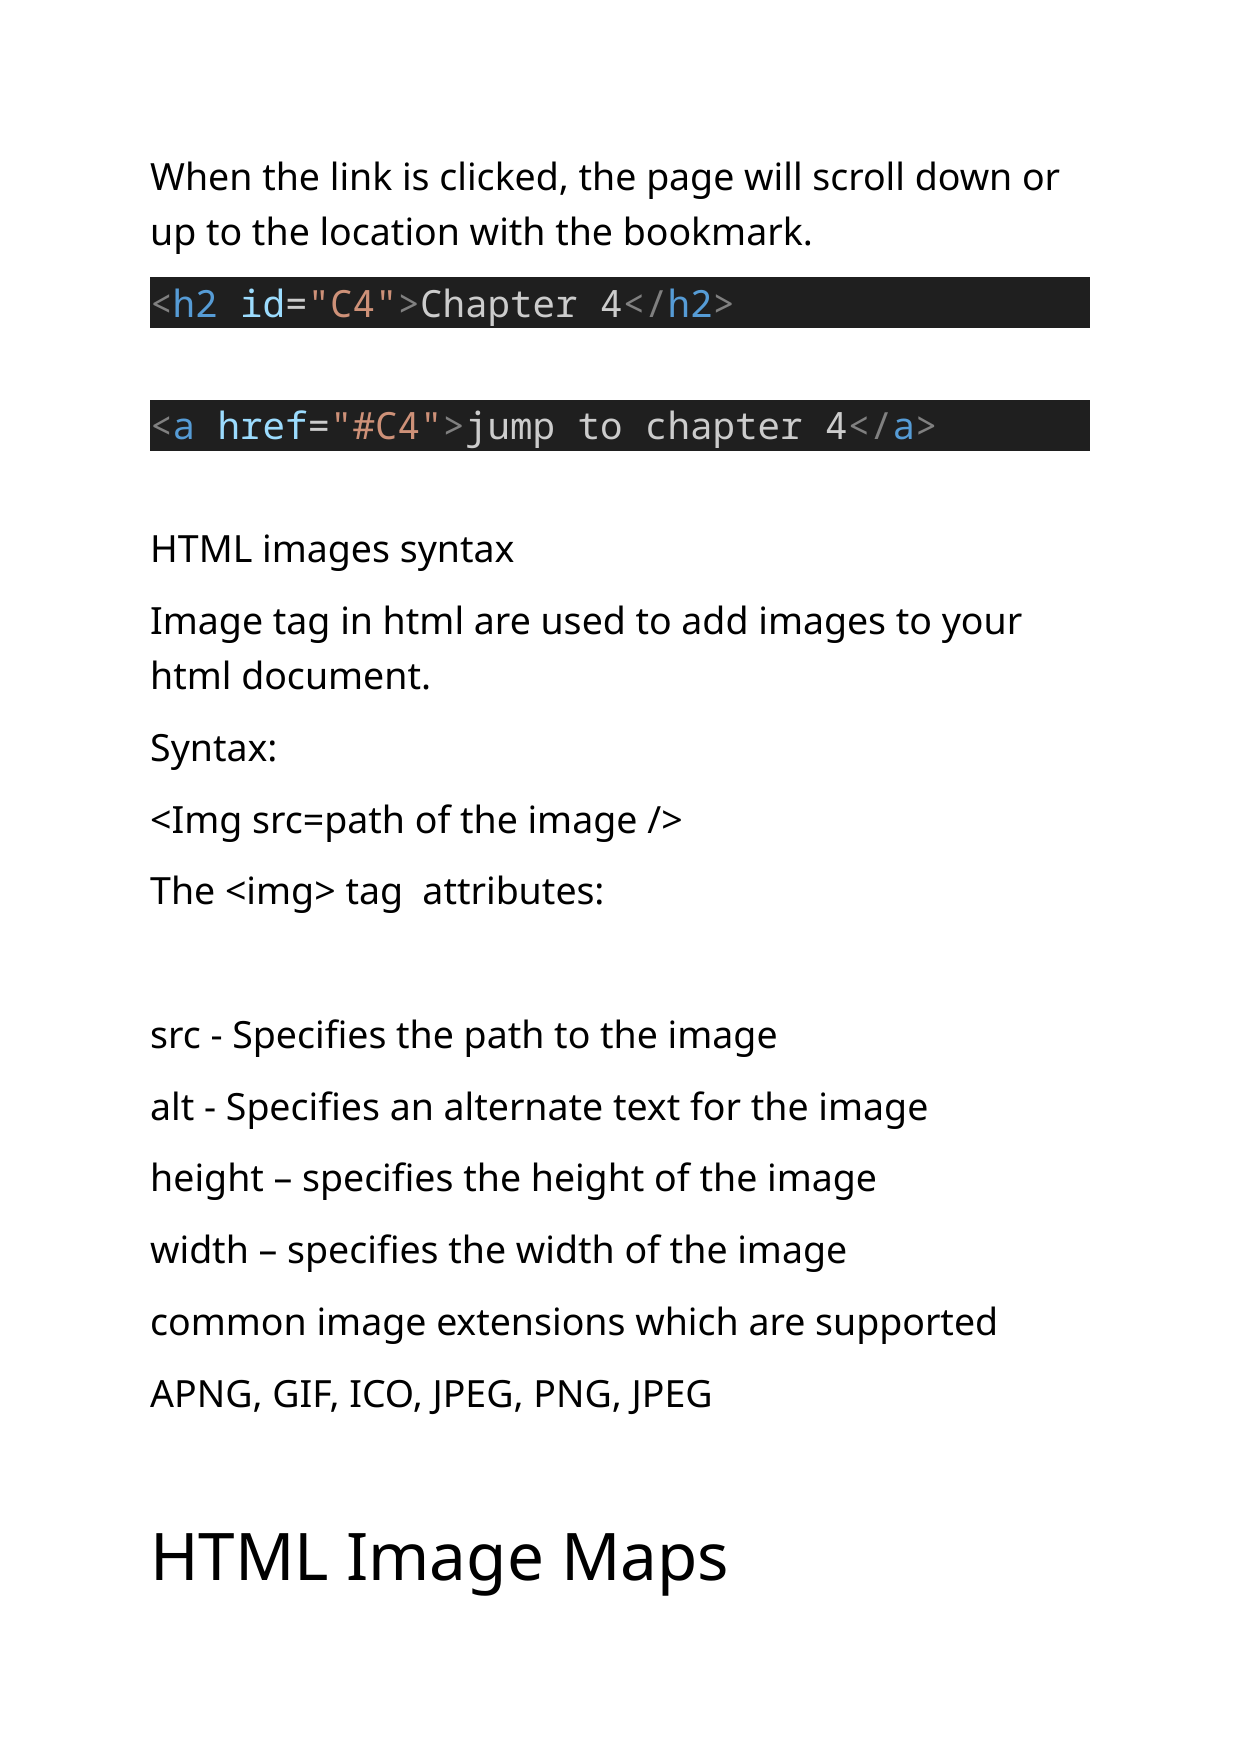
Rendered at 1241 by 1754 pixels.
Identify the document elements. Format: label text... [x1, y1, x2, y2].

text height – specifies the height of the image [150, 1152, 1090, 1203]
text APNG, GIF, ICO, JPEG, PNG, JPEG [150, 1367, 1090, 1418]
text Syntax: [150, 721, 1090, 772]
text src - Specifies the path to the image [150, 1008, 1090, 1059]
text <h2 id="C4">Chapter 4</h2> [150, 277, 1090, 328]
text The <img> tag attributes: [150, 865, 1090, 916]
text <Img src=path of the image /> [150, 793, 1090, 844]
text <a href="#C4">jump to chapter 4</a> [150, 400, 1090, 451]
text HTML images syntax [150, 522, 1090, 573]
text width – specifies the width of the image [150, 1223, 1090, 1274]
text common image extensions which are supported [150, 1295, 1090, 1346]
text alt - Specifies an alternate text for the image [150, 1080, 1090, 1131]
subtitle HTML Image Maps [150, 1511, 1090, 1600]
text Image tag in html are used to add images to your html document. [150, 594, 1090, 700]
text When the link is clicked, the page will scroll down or up to the location with the bookmark. [150, 150, 1090, 256]
